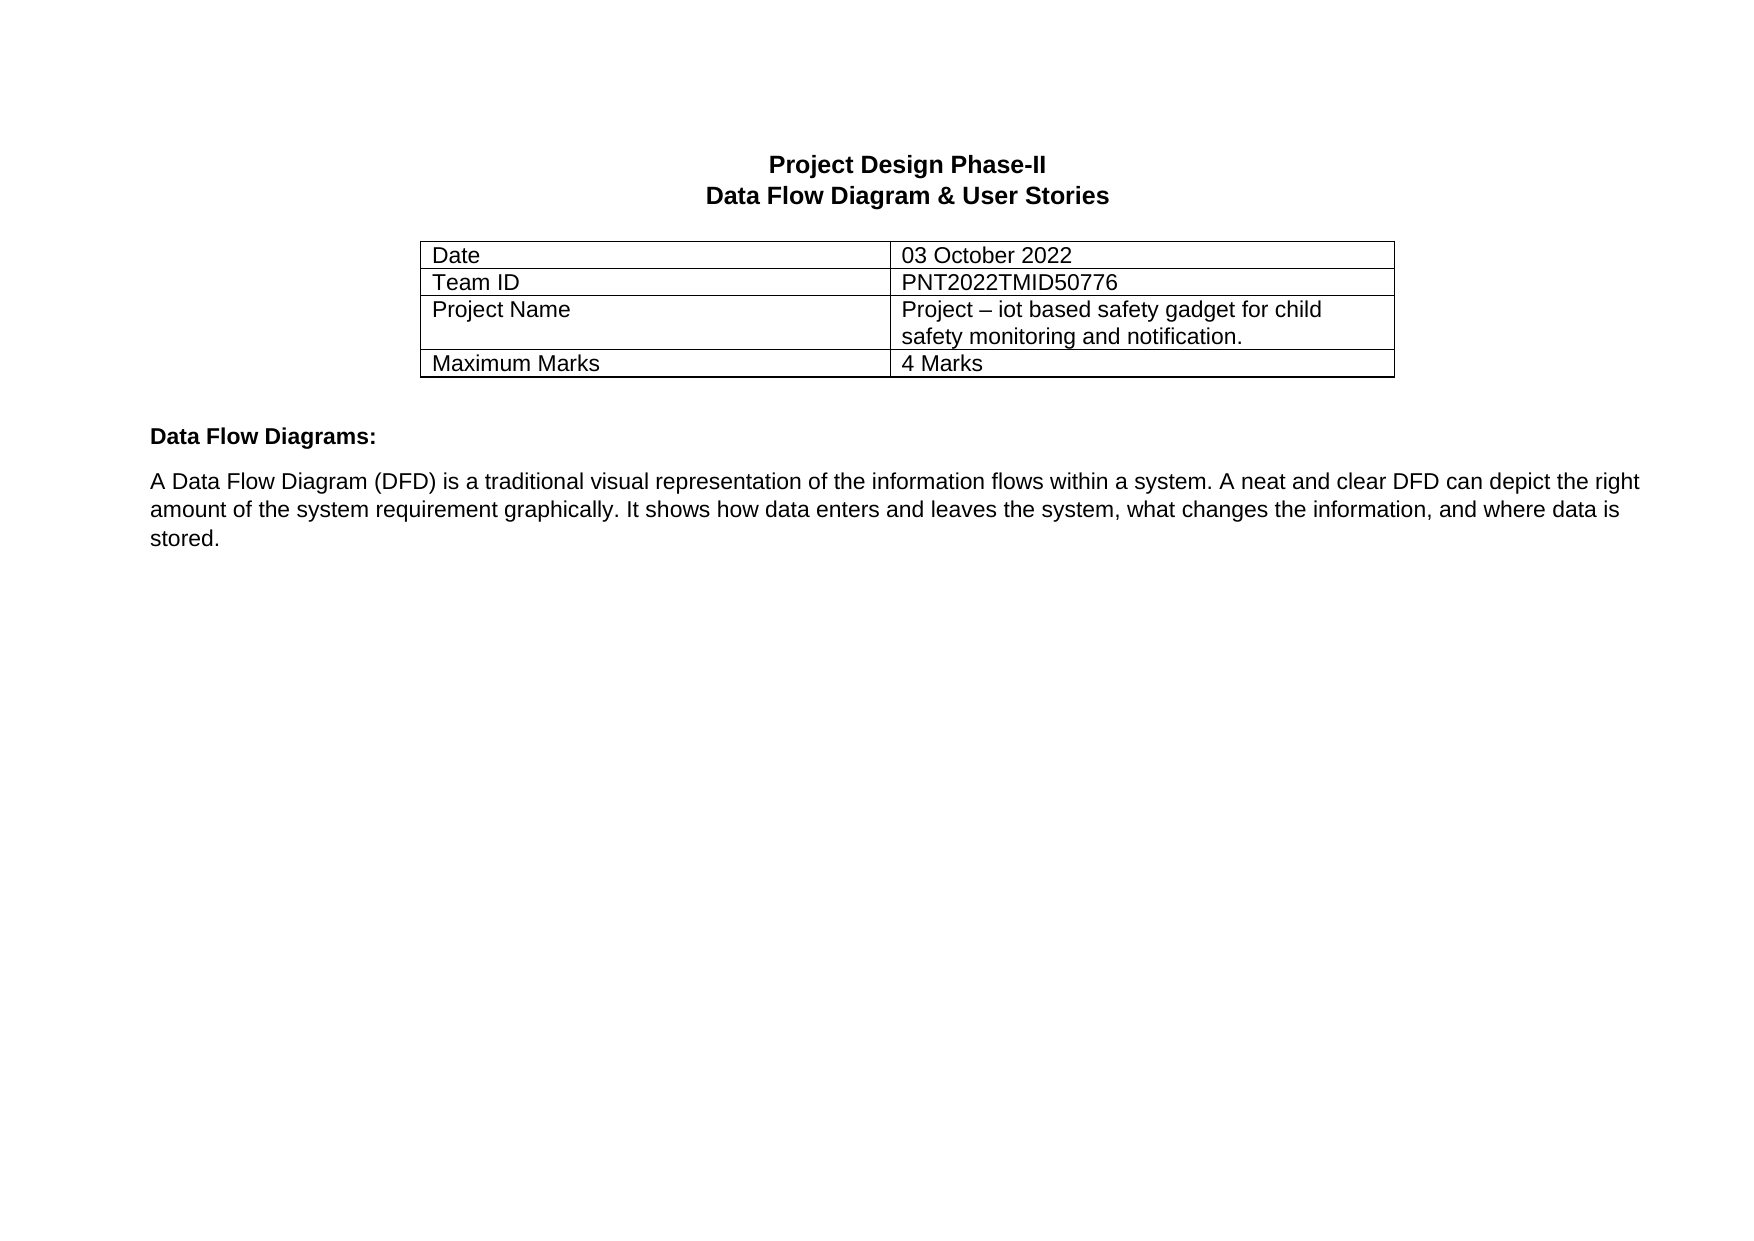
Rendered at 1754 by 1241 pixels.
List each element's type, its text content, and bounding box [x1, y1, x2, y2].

text Project Design Phase-II [150, 150, 1665, 179]
text Data Flow Diagram & User Stories [150, 181, 1665, 210]
table_cell PNT2022TMID50776 [891, 269, 1394, 295]
table_header Date [421, 242, 890, 268]
table_cell Maximum Marks [421, 350, 890, 376]
text A Data Flow Diagram (DFD) is a traditional visual representation of the information flows within a system. A neat and clear DFD can depict the right amount of the system requirement graphically. It shows how data enters and leaves the system, what changes the information, and where data is stored. [150, 468, 1665, 551]
text Data Flow Diagrams: [150, 423, 1665, 449]
table_cell Project – iot based safety gadget for child safety monitoring and notification. [891, 296, 1394, 349]
table_cell Team ID [421, 269, 890, 295]
table_cell 4 Marks [891, 350, 1394, 376]
table_header 03 October 2022 [891, 242, 1394, 268]
table_cell Project Name [421, 296, 890, 349]
